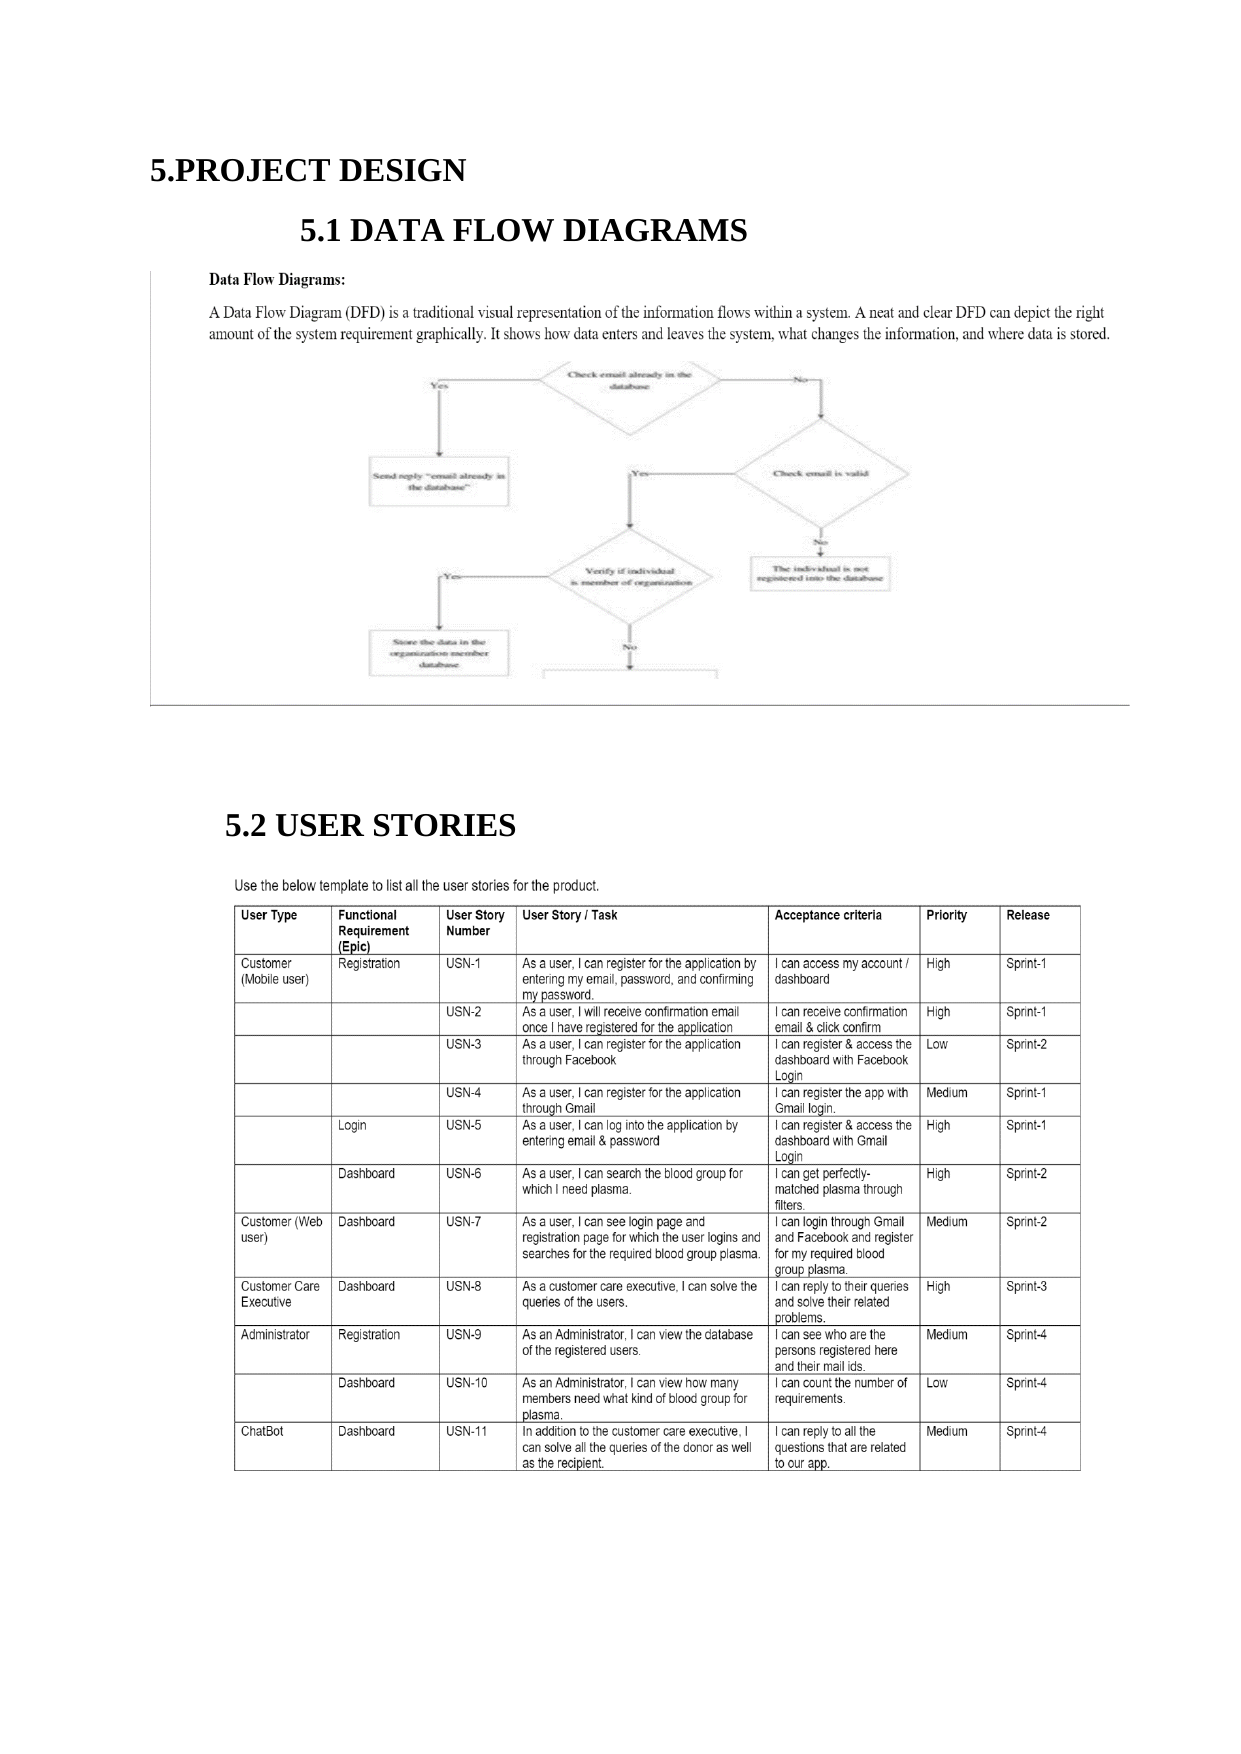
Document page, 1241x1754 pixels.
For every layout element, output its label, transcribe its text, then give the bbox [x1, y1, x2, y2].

text 5.2 USER STORIES [150, 805, 1090, 843]
picture [150, 866, 1132, 1568]
picture [150, 271, 1130, 707]
text 5.PROJECT DESIGN [150, 150, 1090, 188]
text 5.1 DATA FLOW DIAGRAMS [225, 211, 1090, 249]
